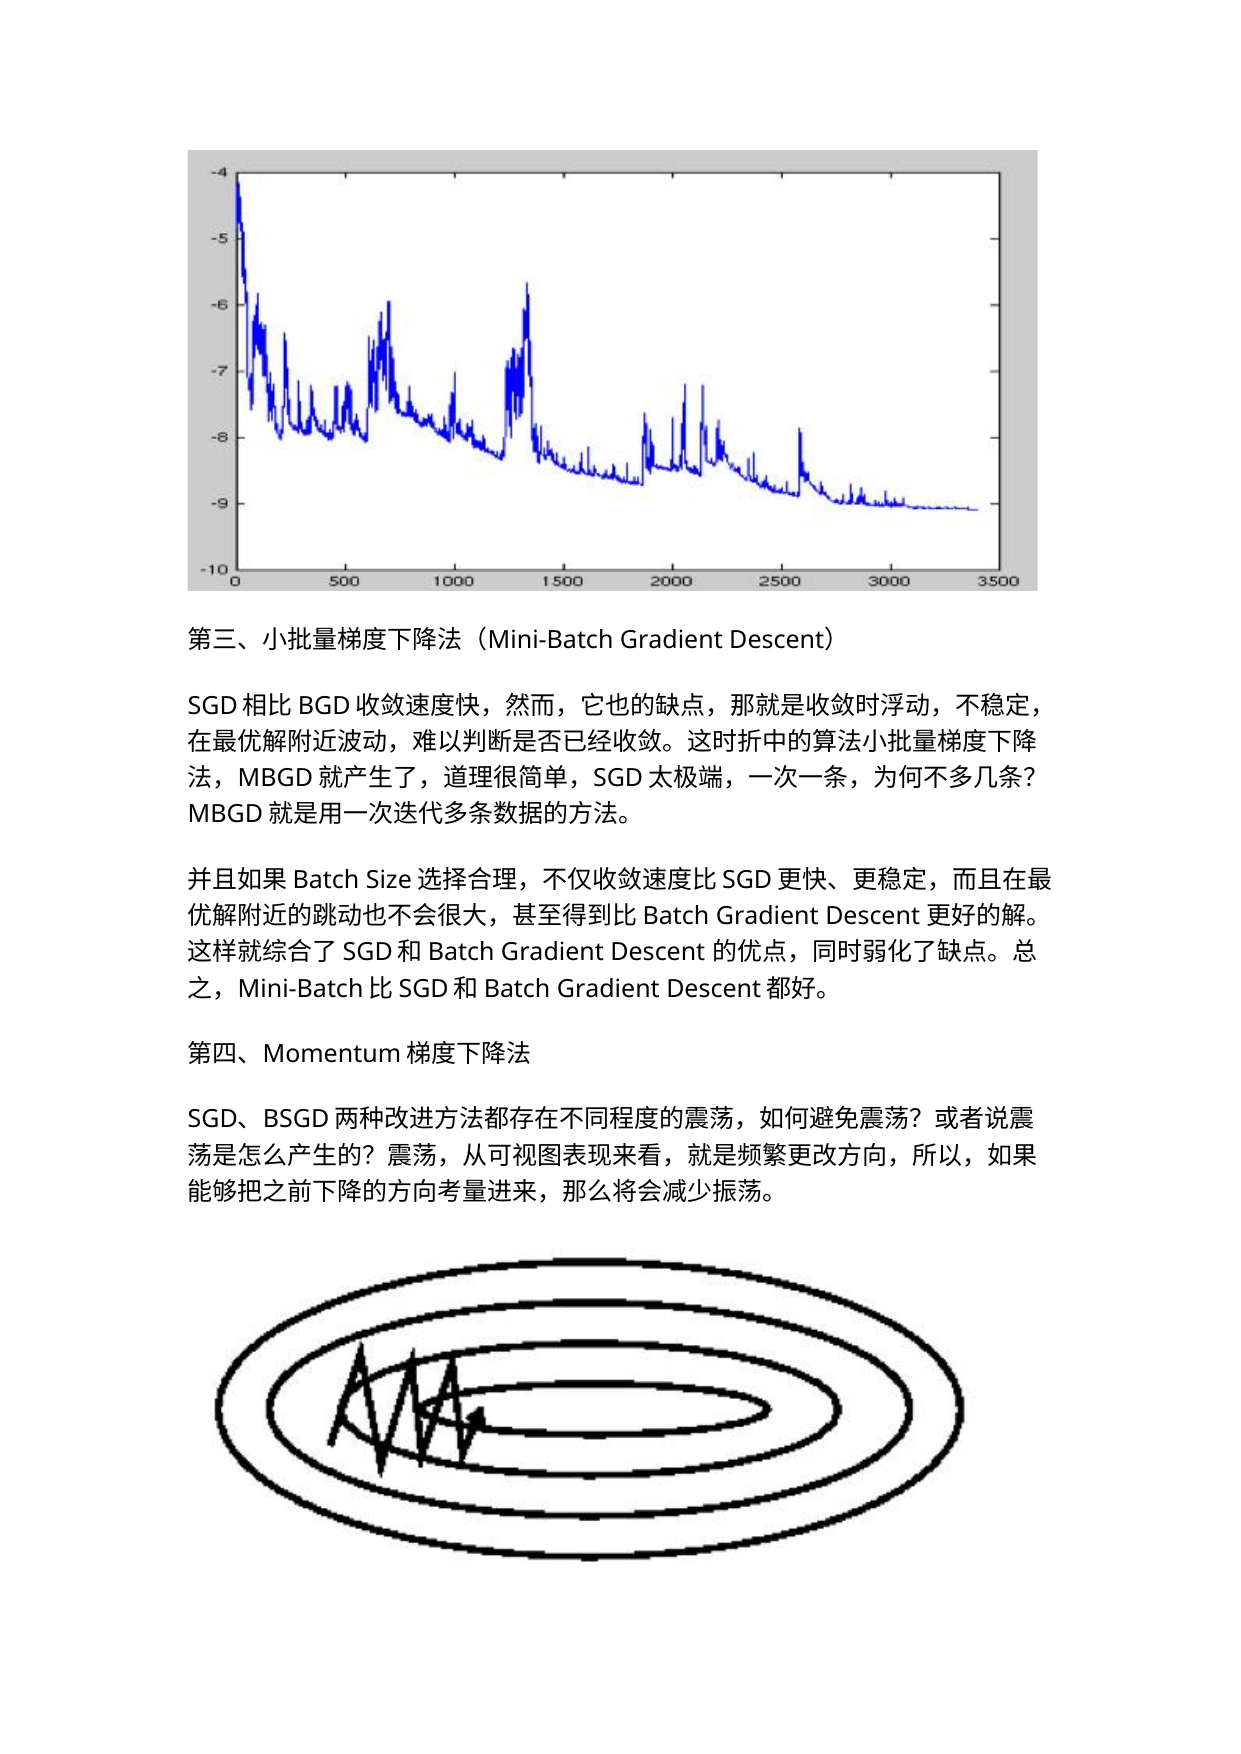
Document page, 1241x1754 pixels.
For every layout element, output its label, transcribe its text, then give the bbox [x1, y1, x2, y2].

text 并且如果Batch Size选择合理，不仅收敛速度比SGD更快、更稳定，而且在最优解附近的跳动也不会很大，甚至得到比Batch Gradient Descent 更好的解。这样就综合了SGD和Batch Gradient Descent 的优点，同时弱化了缺点。总之，Mini-Batch比SGD和Batch Gradient Descent都好。 [187, 859, 1053, 1004]
text SGD相比BGD收敛速度快，然而，它也的缺点，那就是收敛时浮动，不稳定，在最优解附近波动，难以判断是否已经收敛。这时折中的算法小批量梯度下降法，MBGD就产生了，道理很简单，SGD太极端，一次一条，为何不多几条？MBGD就是用一次迭代多条数据的方法。 [187, 685, 1053, 830]
picture [187, 150, 1038, 591]
text SGD、BSGD两种改进方法都存在不同程度的震荡，如何避免震荡？或者说震荡是怎么产生的？震荡，从可视图表现来看，就是频繁更改方向，所以，如果能够把之前下降的方向考量进来，那么将会减少振荡。 [187, 1099, 1053, 1208]
text 第四、Momentum梯度下降法 [187, 1033, 1053, 1070]
text 第三、小批量梯度下降法（Mini-Batch Gradient Descent） [187, 620, 1053, 656]
picture [187, 1236, 1021, 1590]
